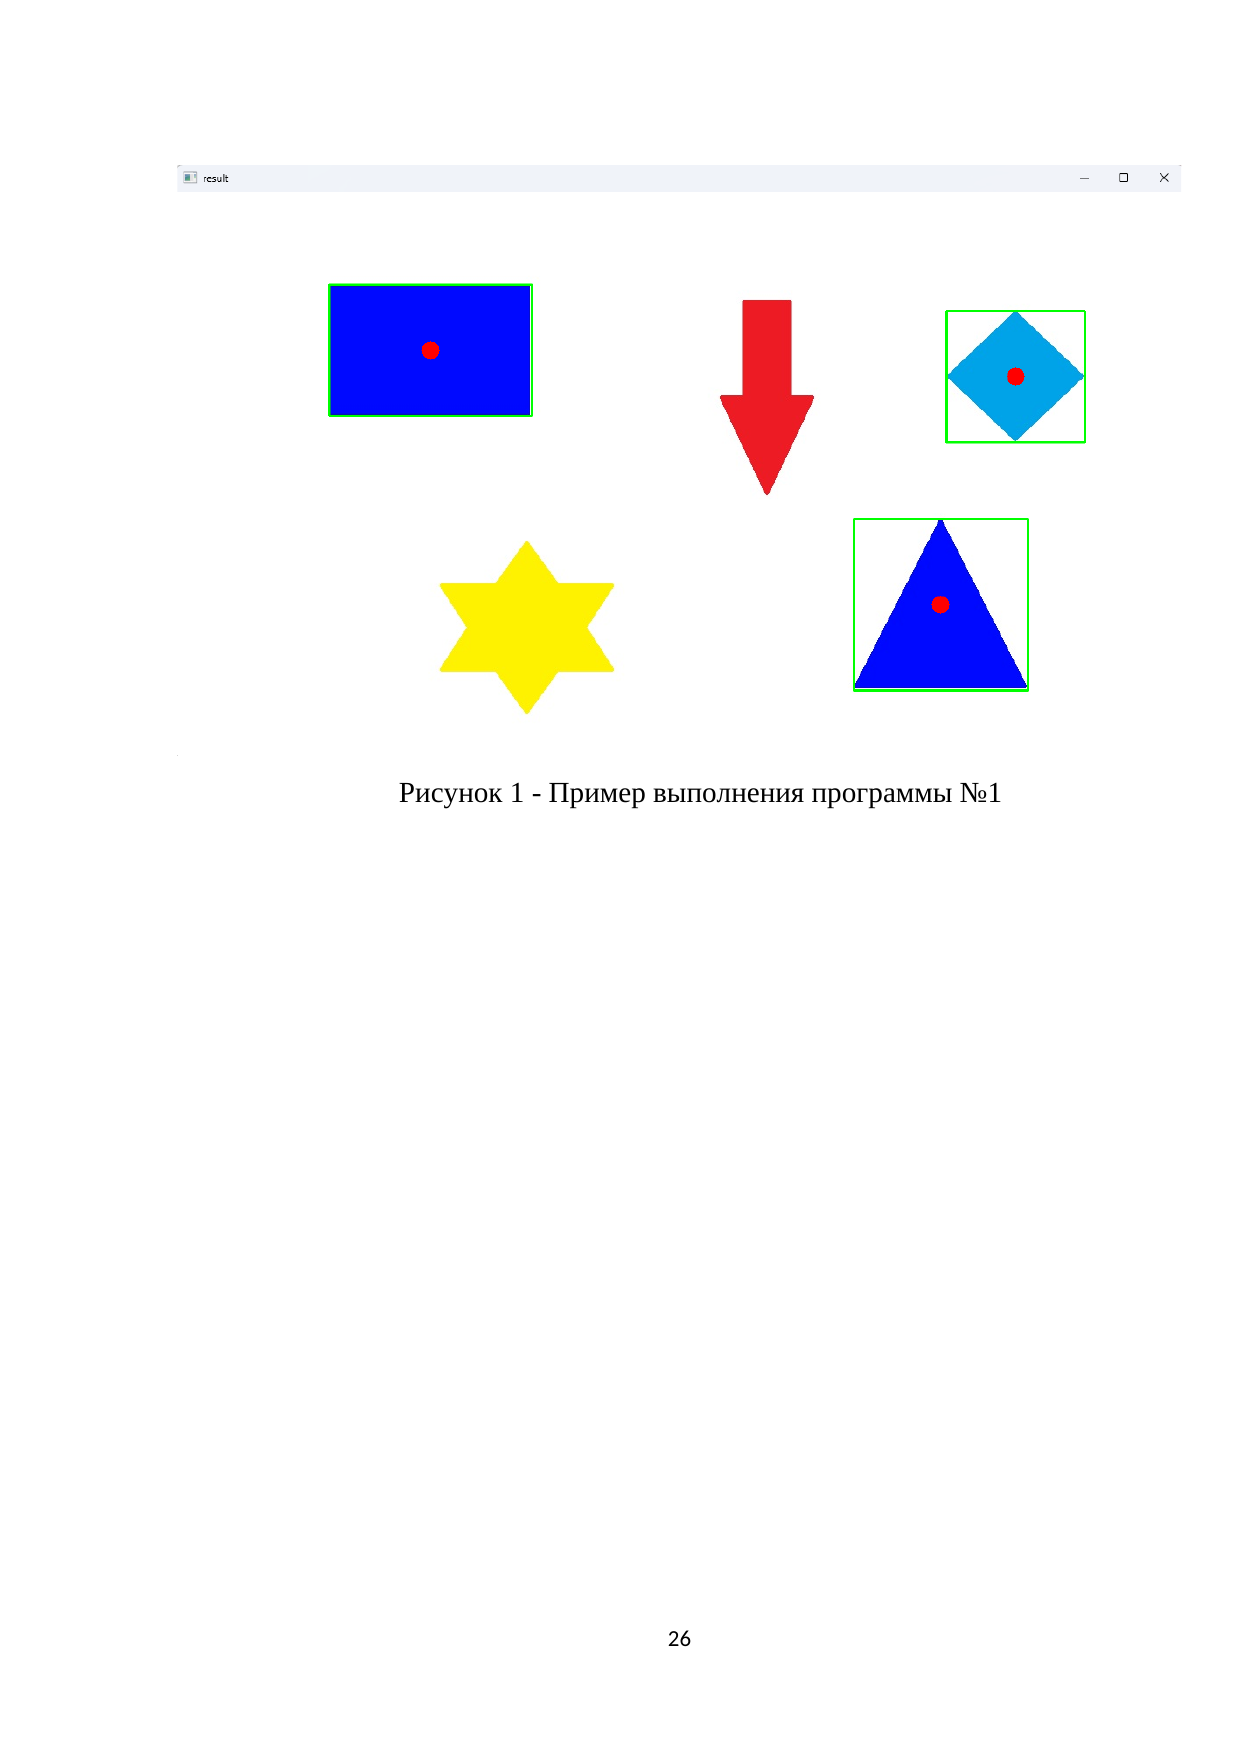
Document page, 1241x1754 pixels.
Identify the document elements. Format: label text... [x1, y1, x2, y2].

picture [177, 165, 1182, 756]
text Рисунок 1 - Пример выполнения программы №1 [325, 775, 1181, 808]
